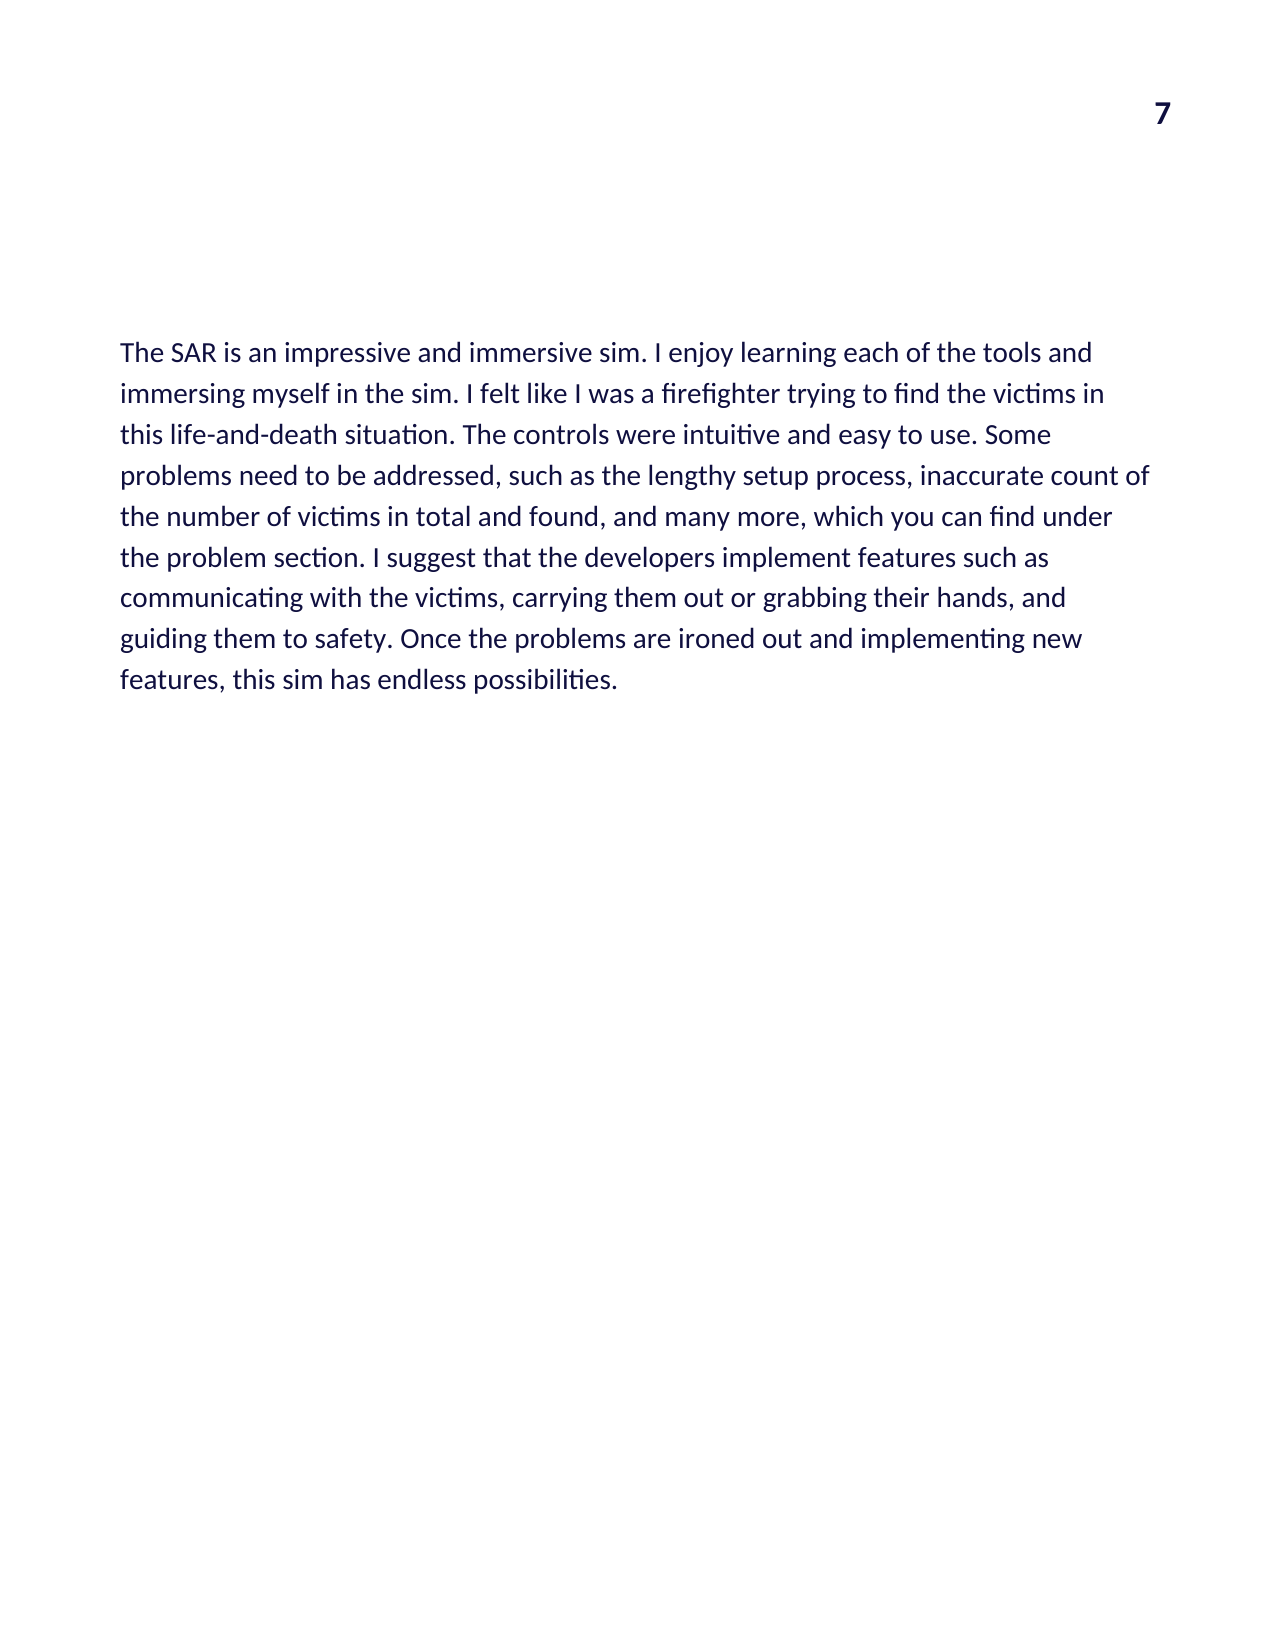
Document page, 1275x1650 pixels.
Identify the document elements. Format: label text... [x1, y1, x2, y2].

text The SAR is an impressive and immersive sim. I enjoy learning each of the tools and immersing myself in the sim. I felt like I was a firefighter trying to find the victims in this life-and-death situation. The controls were intuitive and easy to use. Some problems need to be addressed, such as the lengthy setup process, inaccurate count of the number of victims in total and found, and many more, which you can find under the problem section. I suggest that the developers implement features such as communicating with the victims, carrying them out or grabbing their hands, and guiding them to safety. Once the problems are ironed out and implementing new features, this sim has endless possibilities. [120, 334, 1155, 697]
